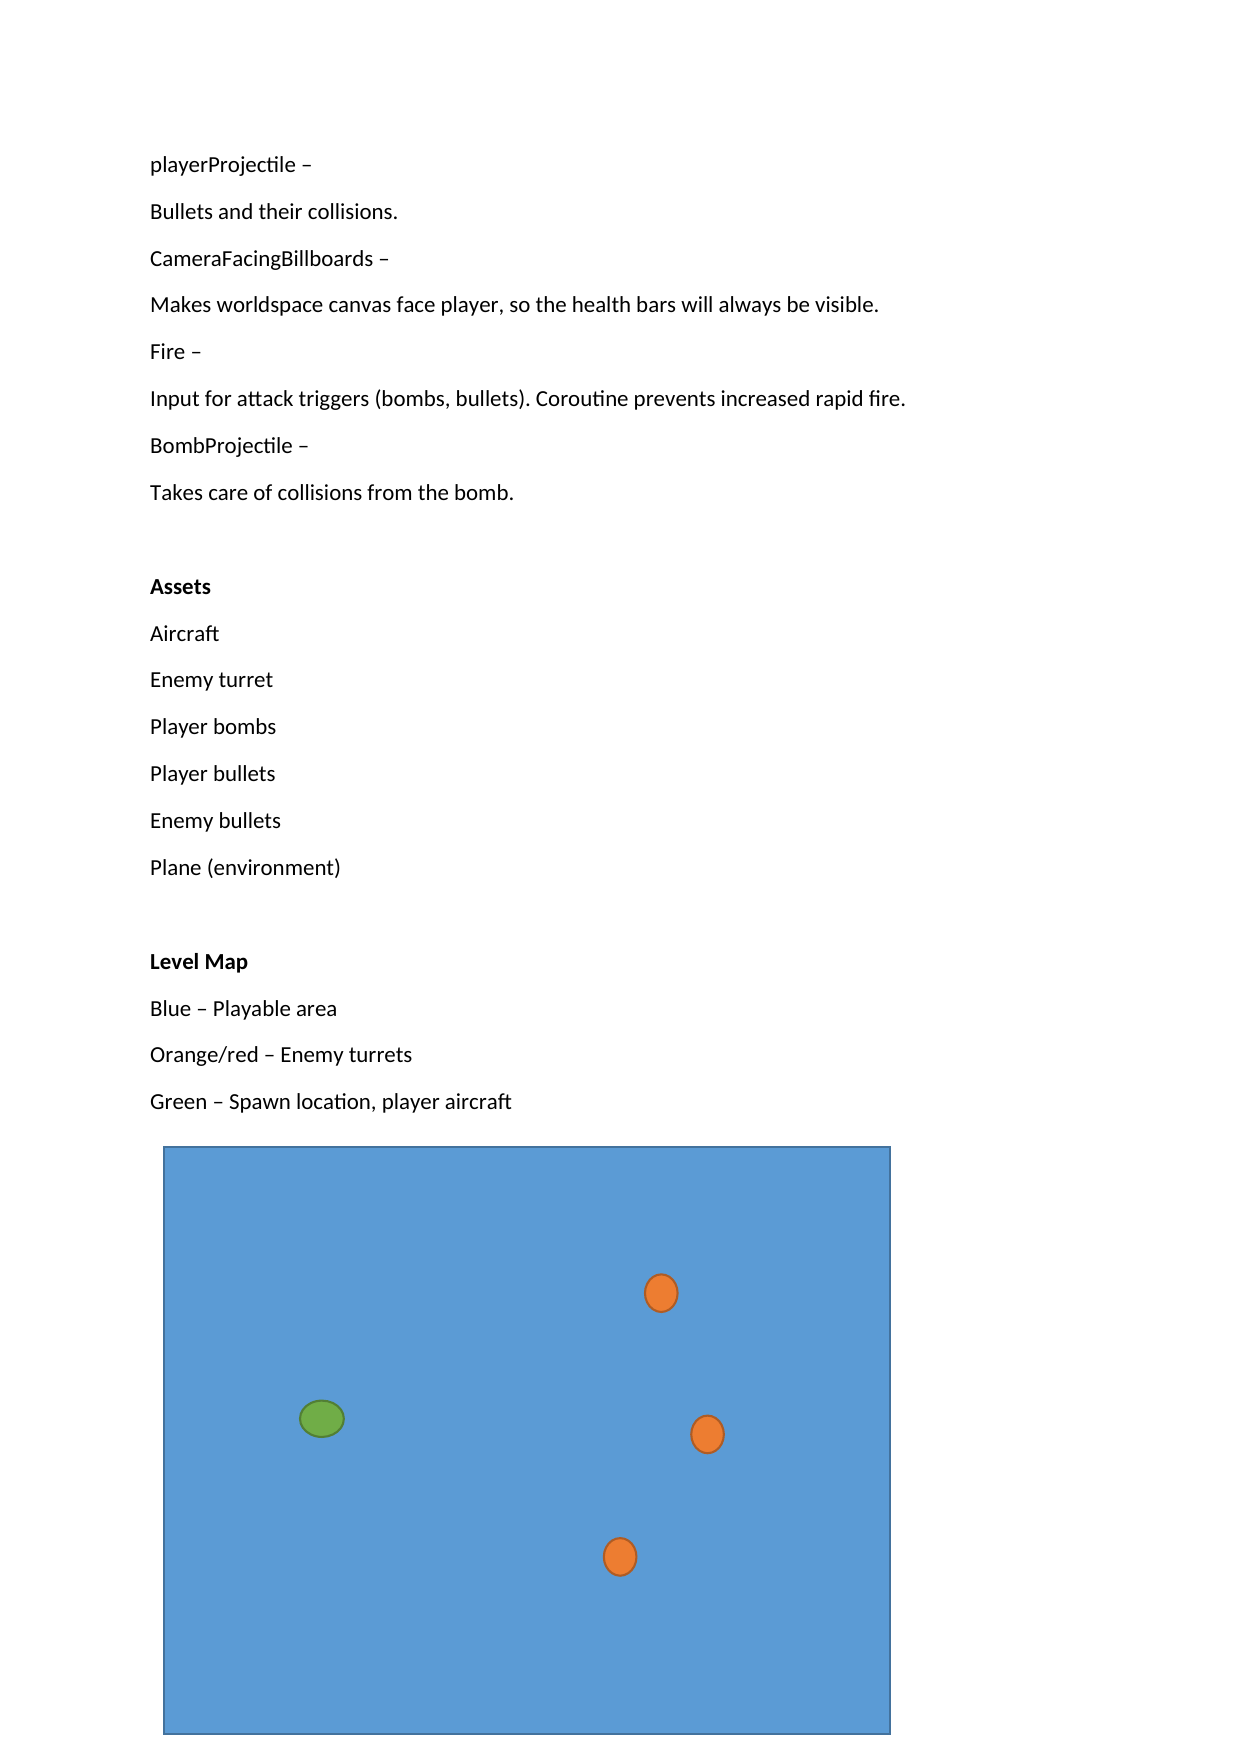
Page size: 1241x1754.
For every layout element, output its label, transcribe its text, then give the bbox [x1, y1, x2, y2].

text Fire – [150, 337, 1090, 366]
text Bullets and their collisions. [150, 197, 1090, 225]
text Blue – Playable area [150, 994, 1090, 1022]
text Level Map [150, 947, 1090, 975]
text Player bombs [150, 712, 1090, 741]
text Enemy turret [150, 666, 1090, 694]
text CameraFacingBillboards – [150, 244, 1090, 272]
text Green – Spawn location, player aircraft [150, 1087, 1090, 1116]
text Aircraft [150, 619, 1090, 647]
text Takes care of collisions from the bomb. [150, 478, 1090, 506]
text Enemy bullets [150, 806, 1090, 834]
text BombProjectile – [150, 431, 1090, 459]
text Orange/red – Enemy turrets [150, 1041, 1090, 1069]
text Player bullets [150, 759, 1090, 787]
text Assets [150, 572, 1090, 600]
text playerProjectile – [150, 150, 1090, 178]
text Input for attack triggers (bombs, bullets). Coroutine prevents increased rapid fire. [150, 384, 1090, 412]
text Plane (environment) [150, 853, 1090, 881]
text Makes worldspace canvas face player, so the health bars will always be visible. [150, 291, 1090, 319]
